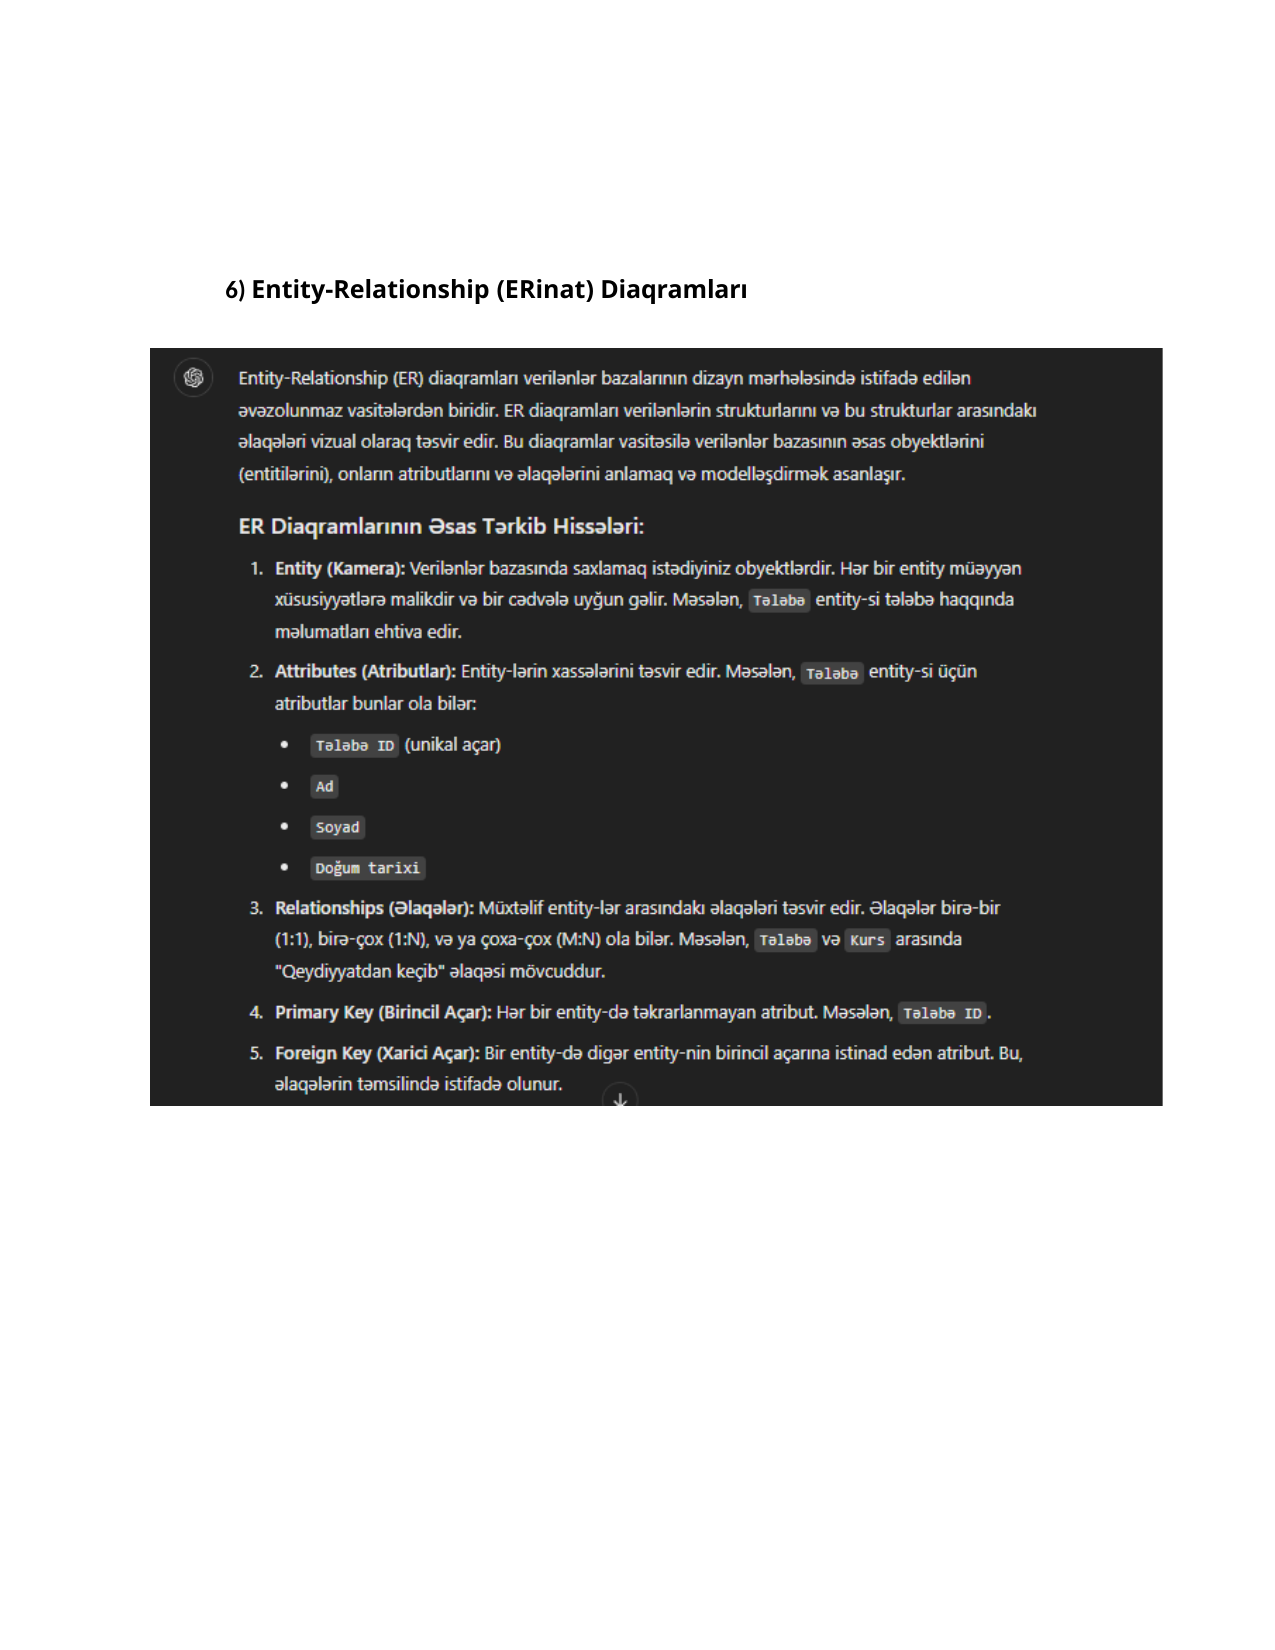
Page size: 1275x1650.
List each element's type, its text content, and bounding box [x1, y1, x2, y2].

picture [150, 348, 1163, 1106]
text 6) Entity-Relationship (ERinat) Diaqramları [225, 272, 1162, 306]
